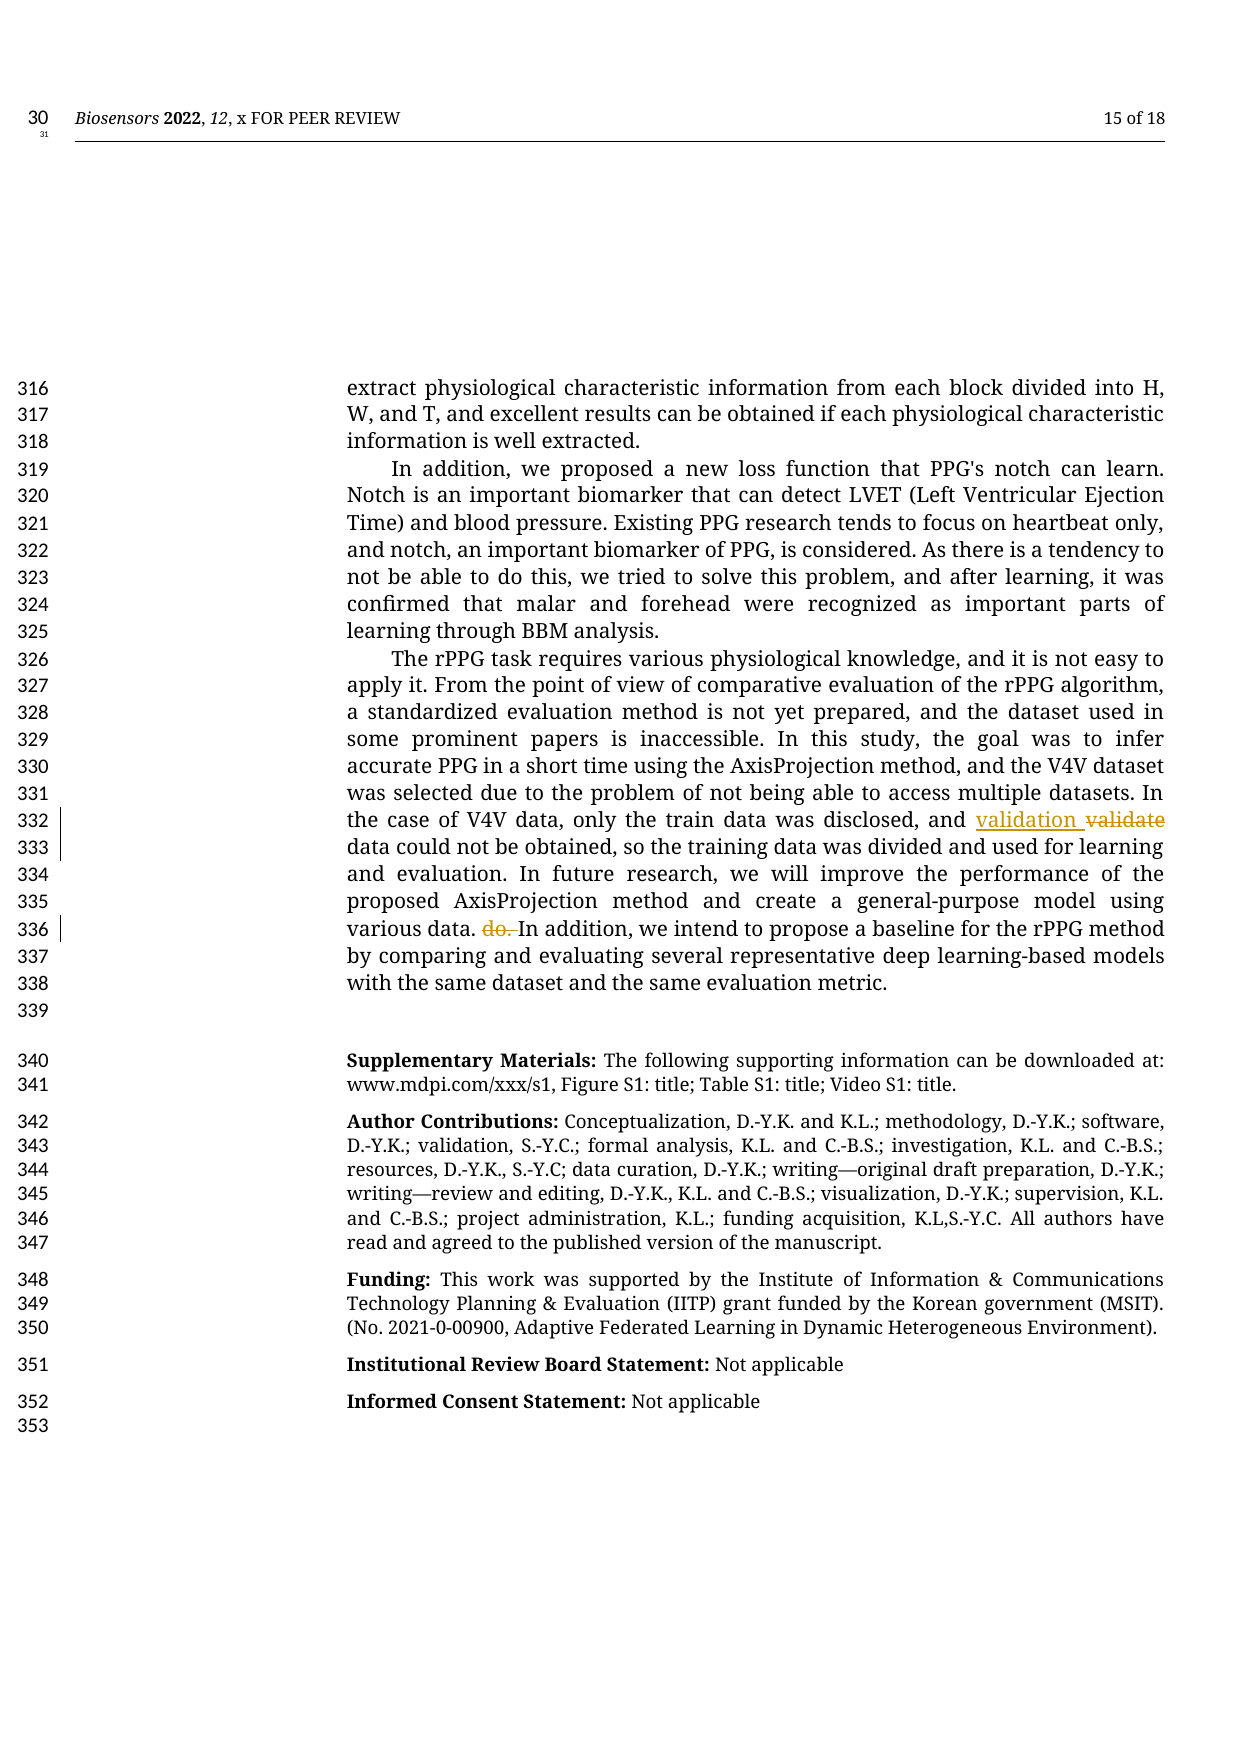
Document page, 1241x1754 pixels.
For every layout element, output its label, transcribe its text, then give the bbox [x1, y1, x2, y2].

text The rPPG task requires various physiological knowledge, and it is not easy to apply it. From the point of view of comparative evaluation of the rPPG algorithm, a standardized evaluation method is not yet prepared, and the dataset used in some prominent papers is inaccessible. In this study, the goal was to infer accurate PPG in a short time using the AxisProjection method, and the V4V dataset was selected due to the problem of not being able to access multiple datasets. In the case of V4V data, only the train data was disclosed, and data could not be obtained, so the training data was divided and used for learning and evaluation. In future research, we will improve the performance of the proposed AxisProjection method and create a general-purpose model using various data. In addition, we intend to propose a baseline for the rPPG method by comparing and evaluating several representative deep learning-based models with the same dataset and the same evaluation metric. [347, 644, 1165, 996]
text Supplementary Materials: The following supporting information can be downloaded at: www.mdpi.com/xxx/s1, Figure S1: title; Table S1: title; Video S1: title. [347, 1048, 1165, 1097]
text Funding: This work was supported by the Institute of Information & Communications Technology Planning & Evaluation (IITP) grant funded by the Korean government (MSIT). (No. 2021-0-00900, Adaptive Federated Learning in Dynamic Heterogeneous Environment). [347, 1267, 1165, 1340]
text In addition, we proposed a new loss function that PPG's notch can learn. Notch is an important biomarker that can detect LVET (Left Ventricular Ejection Time) and blood pressure. Existing PPG research tends to focus on heartbeat only, and notch, an important biomarker of PPG, is considered. As there is a tendency to not be able to do this, we tried to solve this problem, and after learning, it was confirmed that malar and forehead were recognized as important parts of learning through BBM analysis. [347, 455, 1165, 644]
text Informed Consent Statement: Not applicable [347, 1389, 1165, 1413]
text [347, 374, 1165, 455]
text Author Contributions: Conceptualization, D.-Y.K. and K.L.; methodology, D.-Y.K.; software, D.-Y.K.; validation, S.-Y.C.; formal analysis, K.L. and C.-B.S.; investigation, K.L. and C.-B.S.; resources, D.-Y.K., S.-Y.C; data curation, D.-Y.K.; writing—original draft preparation, D.-Y.K.; writing—review and editing, D.-Y.K., K.L. and C.-B.S.; visualization, D.-Y.K.; supervision, K.L. and C.-B.S.; project administration, K.L.; funding acquisition, K.L,S.-Y.C. All authors have read and agreed to the published version of the manuscript. [347, 1109, 1165, 1255]
text Institutional Review Board Statement: Not applicable [347, 1352, 1165, 1377]
